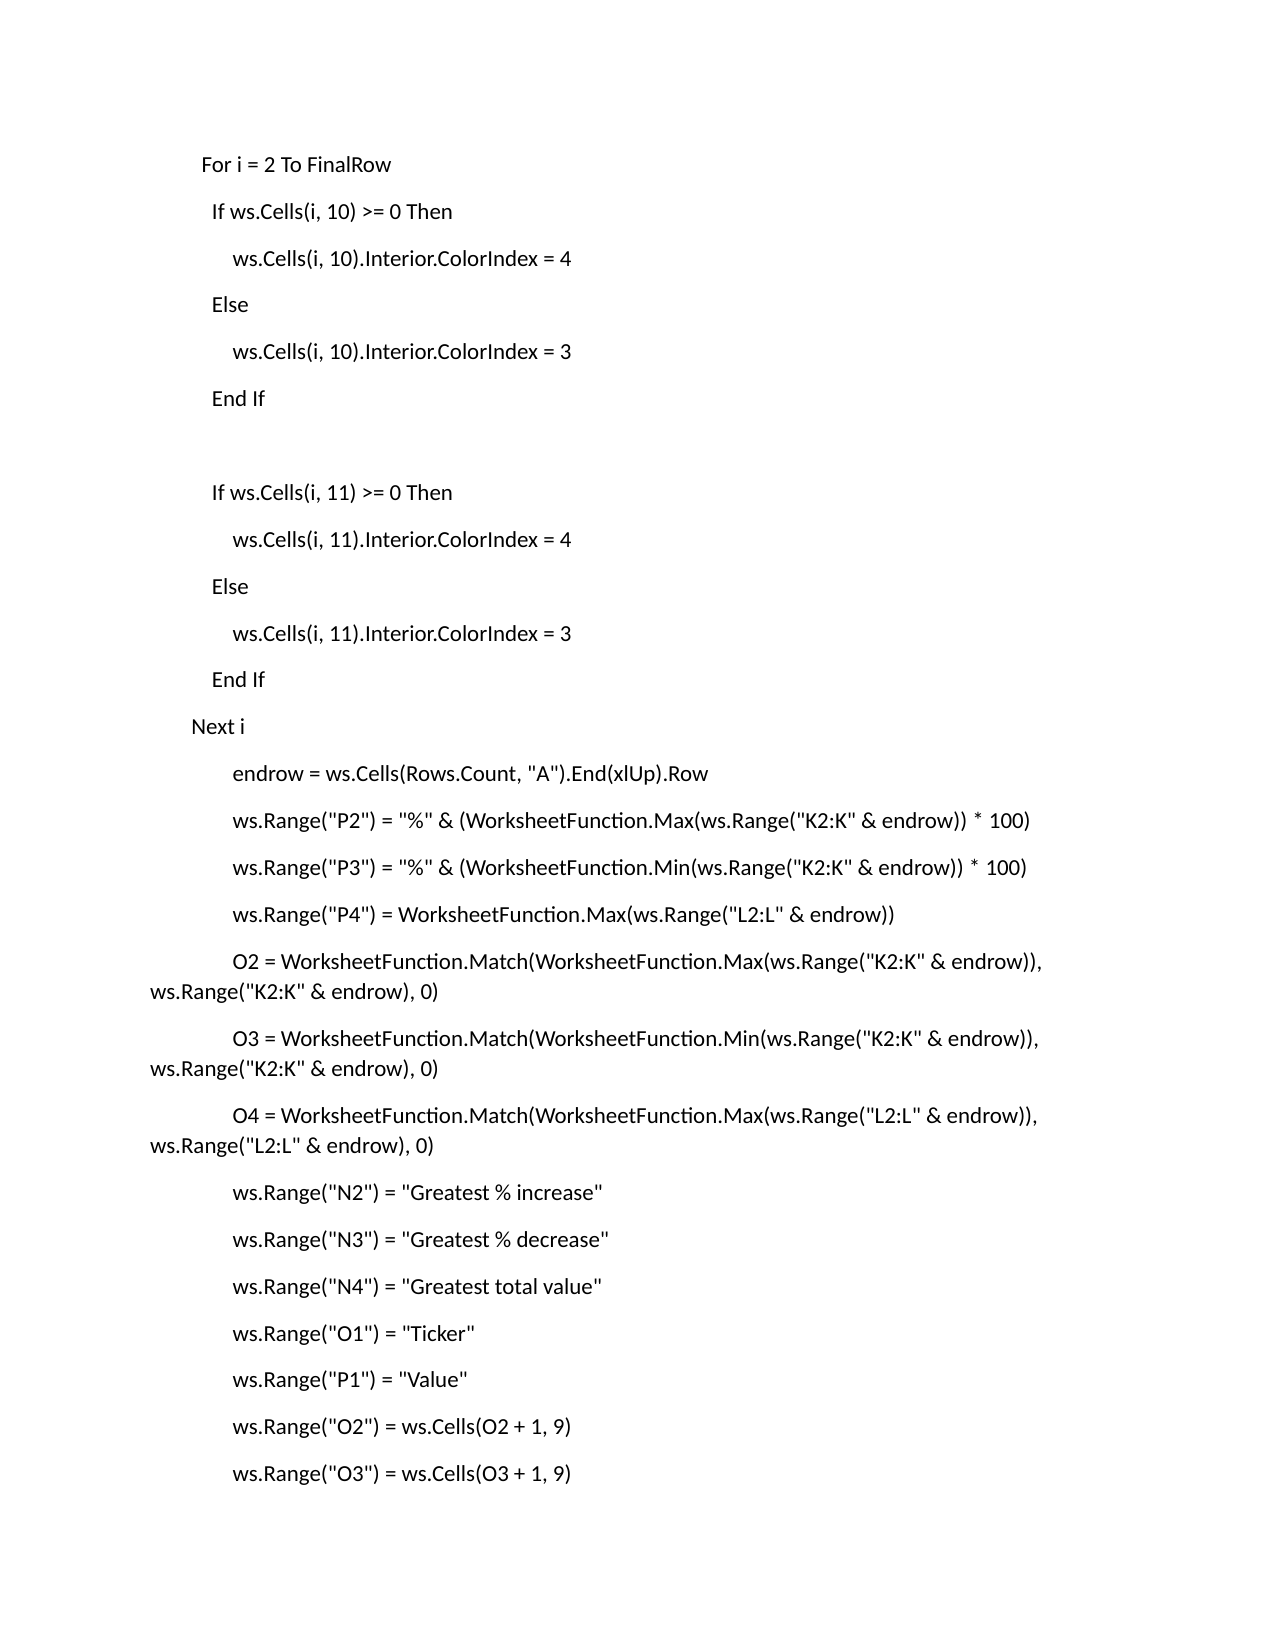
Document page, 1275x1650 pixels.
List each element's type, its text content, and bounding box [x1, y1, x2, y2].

text ws.Range("N2") = "Greatest % increase" [150, 1178, 1125, 1206]
text O3 = WorksheetFunction.Match(WorksheetFunction.Min(ws.Range("K2:K" & endrow)), ws.Range("K2:K" & endrow), 0) [150, 1024, 1125, 1082]
text ws.Range("O2") = ws.Cells(O2 + 1, 9) [150, 1412, 1125, 1441]
text ws.Cells(i, 11).Interior.ColorIndex = 3 [150, 619, 1125, 647]
text O4 = WorksheetFunction.Match(WorksheetFunction.Max(ws.Range("L2:L" & endrow)), ws.Range("L2:L" & endrow), 0) [150, 1101, 1125, 1159]
text If ws.Cells(i, 11) >= 0 Then [150, 478, 1125, 506]
text ws.Range("N3") = "Greatest % decrease" [150, 1225, 1125, 1253]
text endrow = ws.Cells(Rows.Count, "A").End(xlUp).Row [150, 759, 1125, 787]
text ws.Range("O1") = "Ticker" [150, 1319, 1125, 1347]
text ws.Range("N4") = "Greatest total value" [150, 1272, 1125, 1300]
text If ws.Cells(i, 10) >= 0 Then [150, 197, 1125, 225]
text ws.Range("P1") = "Value" [150, 1366, 1125, 1394]
text End If [150, 384, 1125, 412]
text For i = 2 To FinalRow [150, 150, 1125, 178]
text End If [150, 666, 1125, 694]
text Else [150, 572, 1125, 600]
text ws.Cells(i, 10).Interior.ColorIndex = 3 [150, 337, 1125, 366]
text ws.Range("P4") = WorksheetFunction.Max(ws.Range("L2:L" & endrow)) [150, 900, 1125, 928]
text ws.Range("P2") = "%" & (WorksheetFunction.Max(ws.Range("K2:K" & endrow)) * 100) [150, 806, 1125, 834]
text ws.Cells(i, 11).Interior.ColorIndex = 4 [150, 525, 1125, 553]
text Else [150, 291, 1125, 319]
text O2 = WorksheetFunction.Match(WorksheetFunction.Max(ws.Range("K2:K" & endrow)), ws.Range("K2:K" & endrow), 0) [150, 947, 1125, 1005]
text ws.Range("P3") = "%" & (WorksheetFunction.Min(ws.Range("K2:K" & endrow)) * 100) [150, 853, 1125, 881]
text Next i [150, 712, 1125, 741]
text ws.Range("O3") = ws.Cells(O3 + 1, 9) [150, 1459, 1125, 1487]
text ws.Cells(i, 10).Interior.ColorIndex = 4 [150, 244, 1125, 272]
